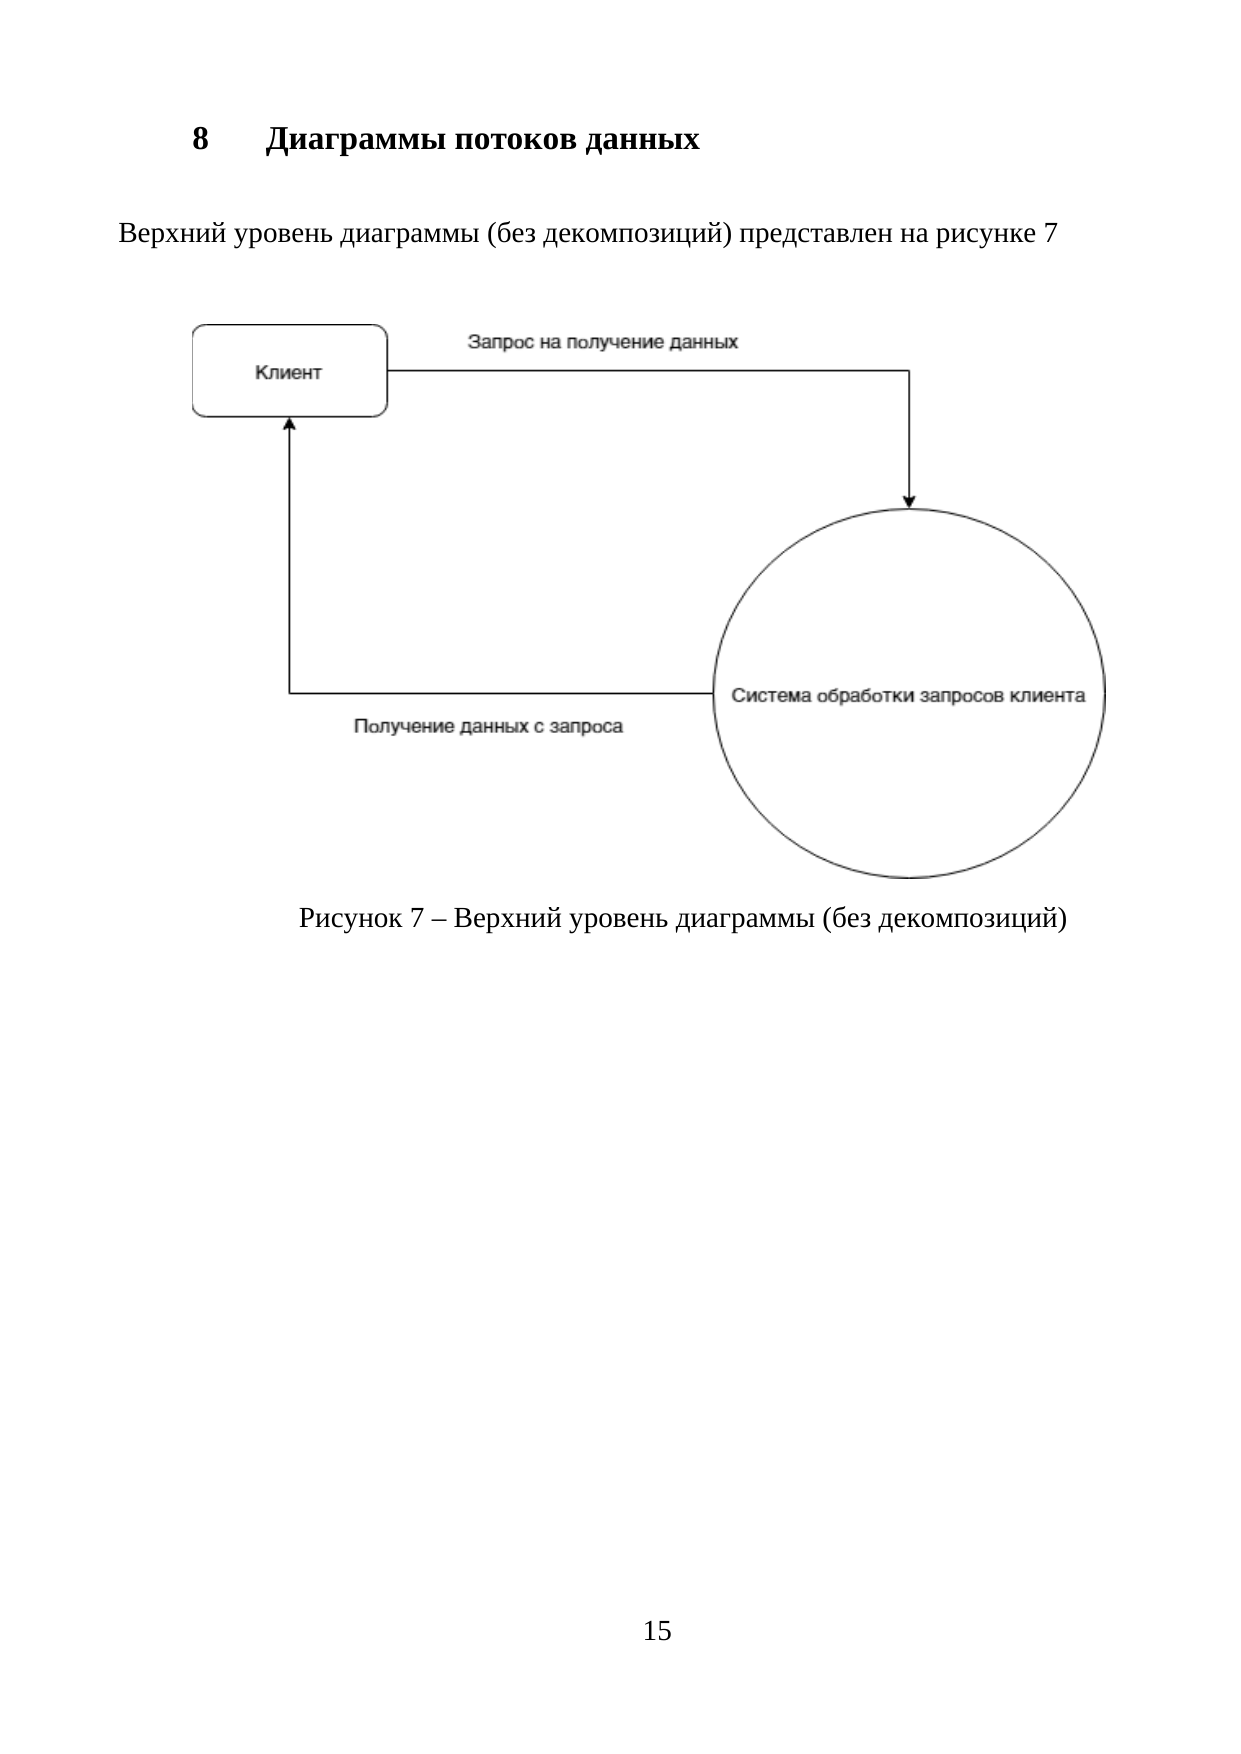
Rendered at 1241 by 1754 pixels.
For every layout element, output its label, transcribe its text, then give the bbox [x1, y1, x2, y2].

text Рисунок 7 – Верхний уровень диаграммы (без декомпозиций) [244, 900, 1122, 933]
picture [192, 324, 1106, 879]
list Диаграммы потоков данных [118, 118, 1122, 156]
text Верхний уровень диаграммы (без декомпозиций) представлен на рисунке 7 [118, 216, 1122, 249]
